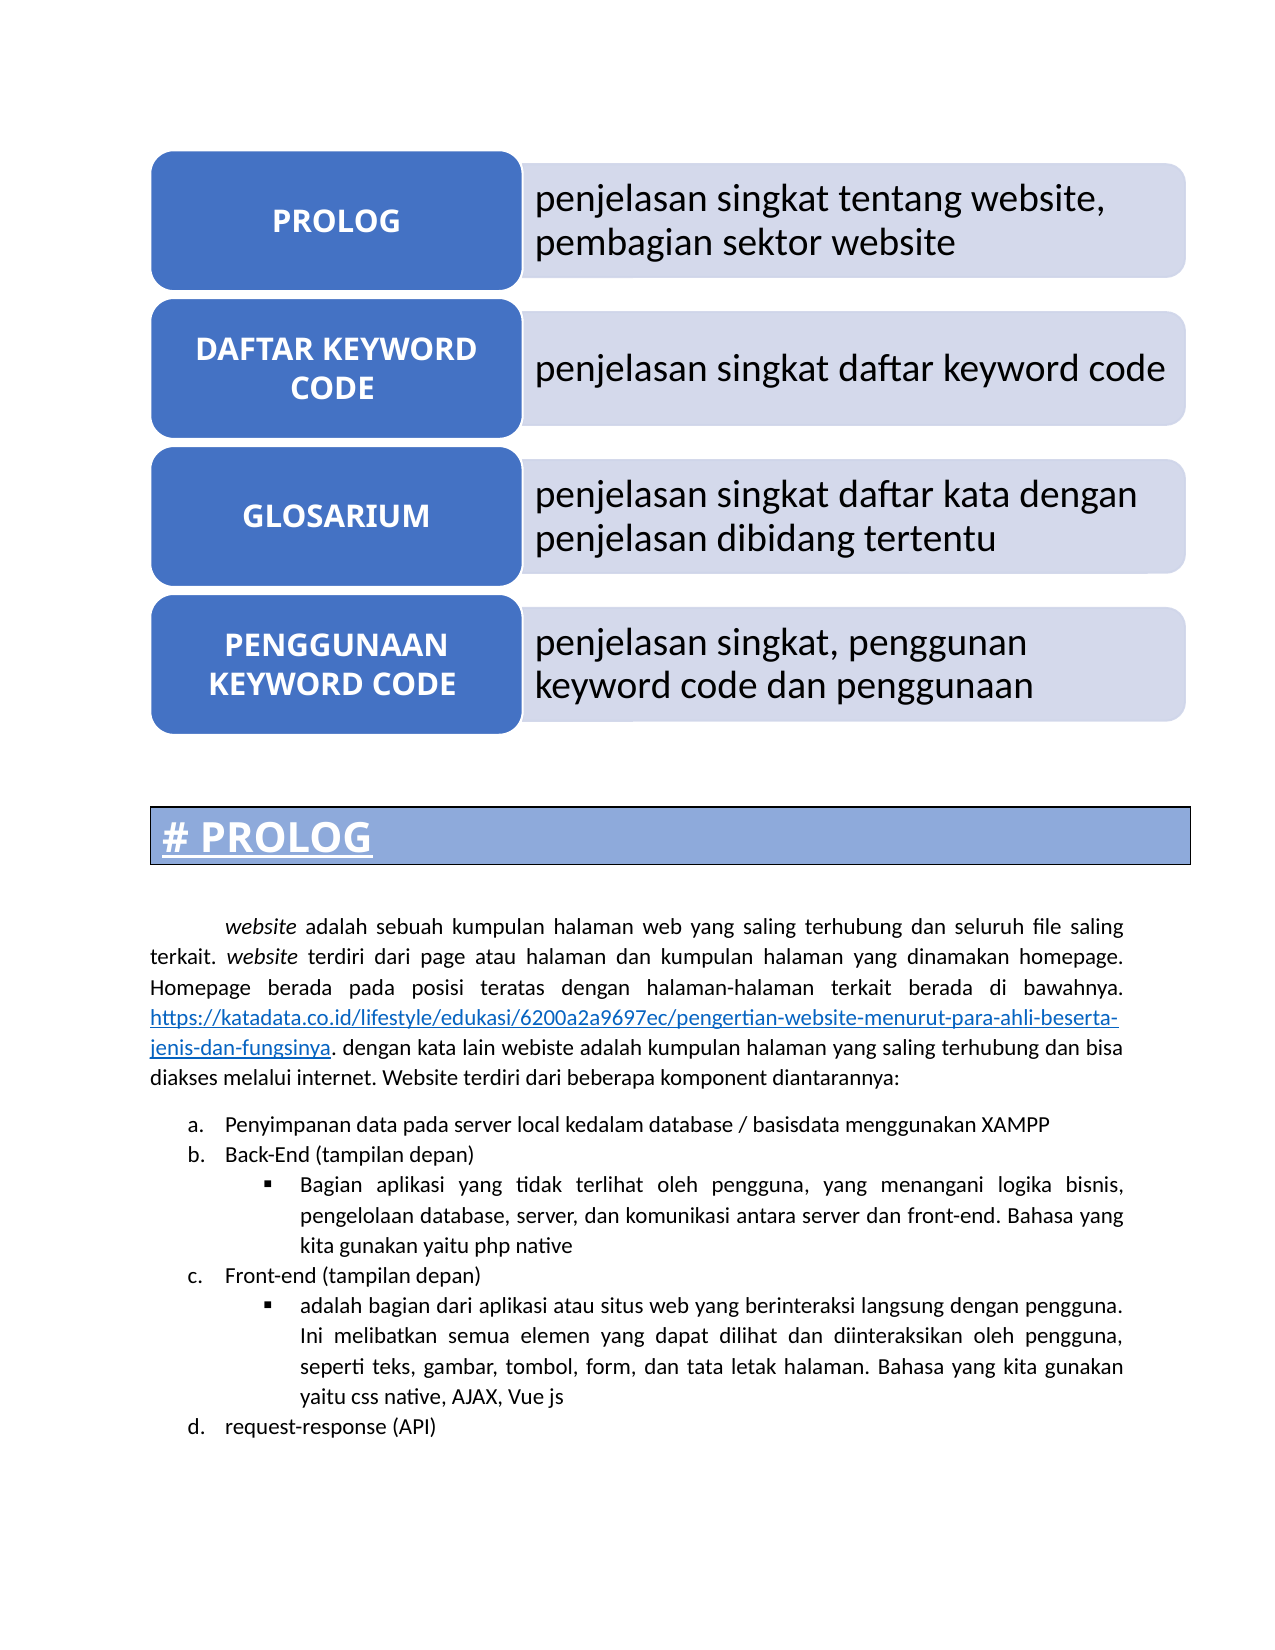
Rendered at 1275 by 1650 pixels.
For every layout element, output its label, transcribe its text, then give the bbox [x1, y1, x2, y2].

list Front-end (tampilan depan) [187, 1261, 1125, 1289]
list adalah bagian dari aplikasi atau situs web yang berinteraksi langsung dengan pengguna. Ini melibatkan semua elemen yang dapat dilihat dan diinteraksikan oleh pengguna, seperti teks, gambar, tombol, form, dan tata letak halaman. Bahasa yang kita gunakan yaitu css native, AJAX, Vue js [262, 1291, 1125, 1410]
table_header # PROLOG [151, 808, 1190, 864]
list request-response (API) [187, 1412, 1125, 1440]
list Bagian aplikasi yang tidak terlihat oleh pengguna, yang menangani logika bisnis, pengelolaan database, server, dan komunikasi antara server dan front-end. Bahasa yang kita gunakan yaitu php native [262, 1171, 1125, 1259]
text website adalah sebuah kumpulan halaman web yang saling terhubung dan seluruh file saling terkait. website terdiri dari page atau halaman dan kumpulan halaman yang dinamakan homepage. Homepage berada pada posisi teratas dengan halaman-halaman terkait berada di bawahnya. https://katadata.co.id/lifestyle/edukasi/6200a2a9697ec/pengertian-website-menurut-para-ahli-beserta-jenis-dan-fungsinya. dengan kata lain webiste adalah kumpulan halaman yang saling terhubung dan bisa diakses melalui internet. Website terdiri dari beberapa komponent diantarannya: [150, 912, 1125, 1091]
list Back-End (tampilan depan) [187, 1140, 1125, 1168]
list Penyimpanan data pada server local kedalam database / basisdata menggunakan XAMPP [187, 1110, 1125, 1138]
